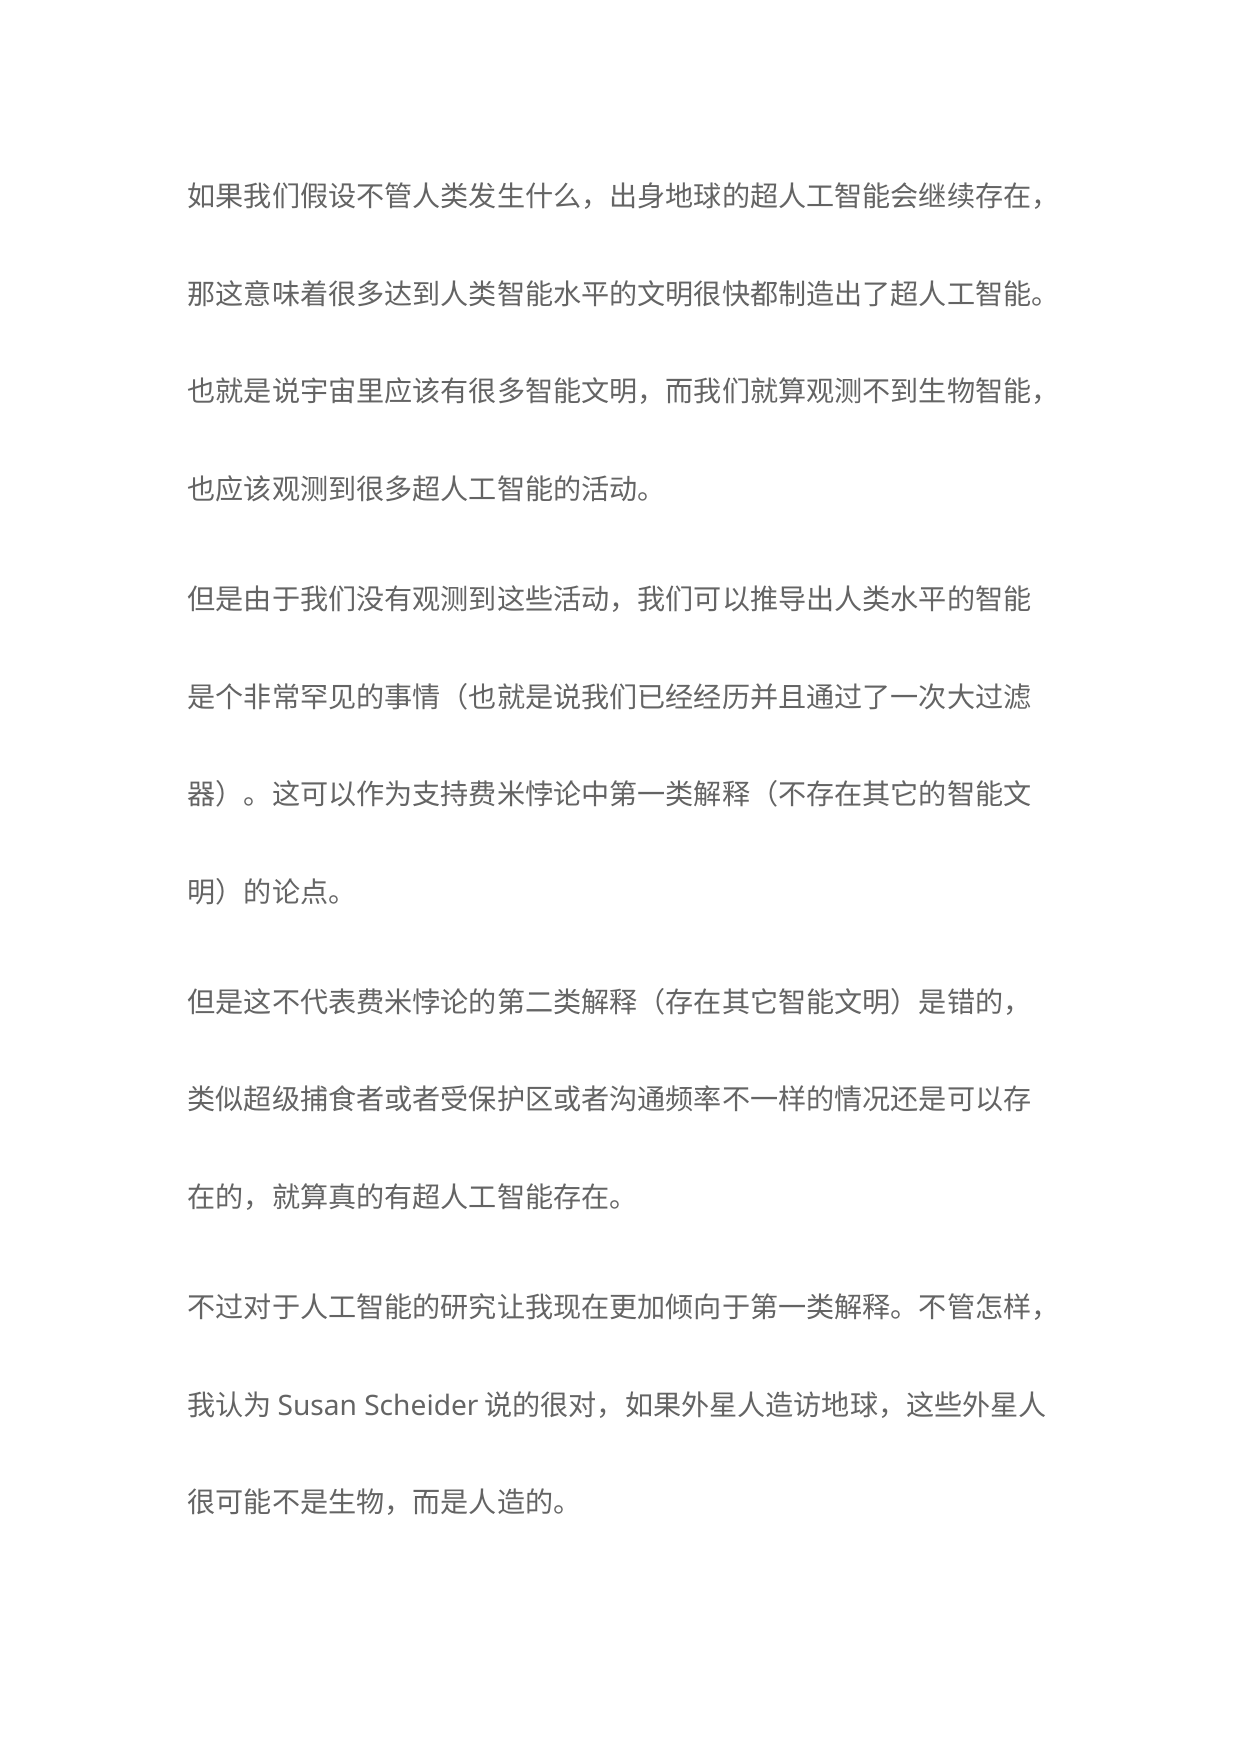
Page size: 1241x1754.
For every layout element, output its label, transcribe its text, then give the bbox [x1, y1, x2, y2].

text 但是由于我们没有观测到这些活动，我们可以推导出人类水平的智能是个非常罕见的事情（也就是说我们已经经历并且通过了一次大过滤器）。这可以作为支持费米悖论中第一类解释（不存在其它的智能文明）的论点。 [187, 565, 1053, 922]
text 但是这不代表费米悖论的第二类解释（存在其它智能文明）是错的，类似超级捕食者或者受保护区或者沟通频率不一样的情况还是可以存在的，就算真的有超人工智能存在。 [187, 968, 1053, 1228]
text 如果我们假设不管人类发生什么，出身地球的超人工智能会继续存在，那这意味着很多达到人类智能水平的文明很快都制造出了超人工智能。也就是说宇宙里应该有很多智能文明，而我们就算观测不到生物智能，也应该观测到很多超人工智能的活动。 [187, 162, 1053, 519]
text 不过对于人工智能的研究让我现在更加倾向于第一类解释。不管怎样，我认为Susan Scheider说的很对，如果外星人造访地球，这些外星人很可能不是生物，而是人造的。 [187, 1273, 1053, 1533]
